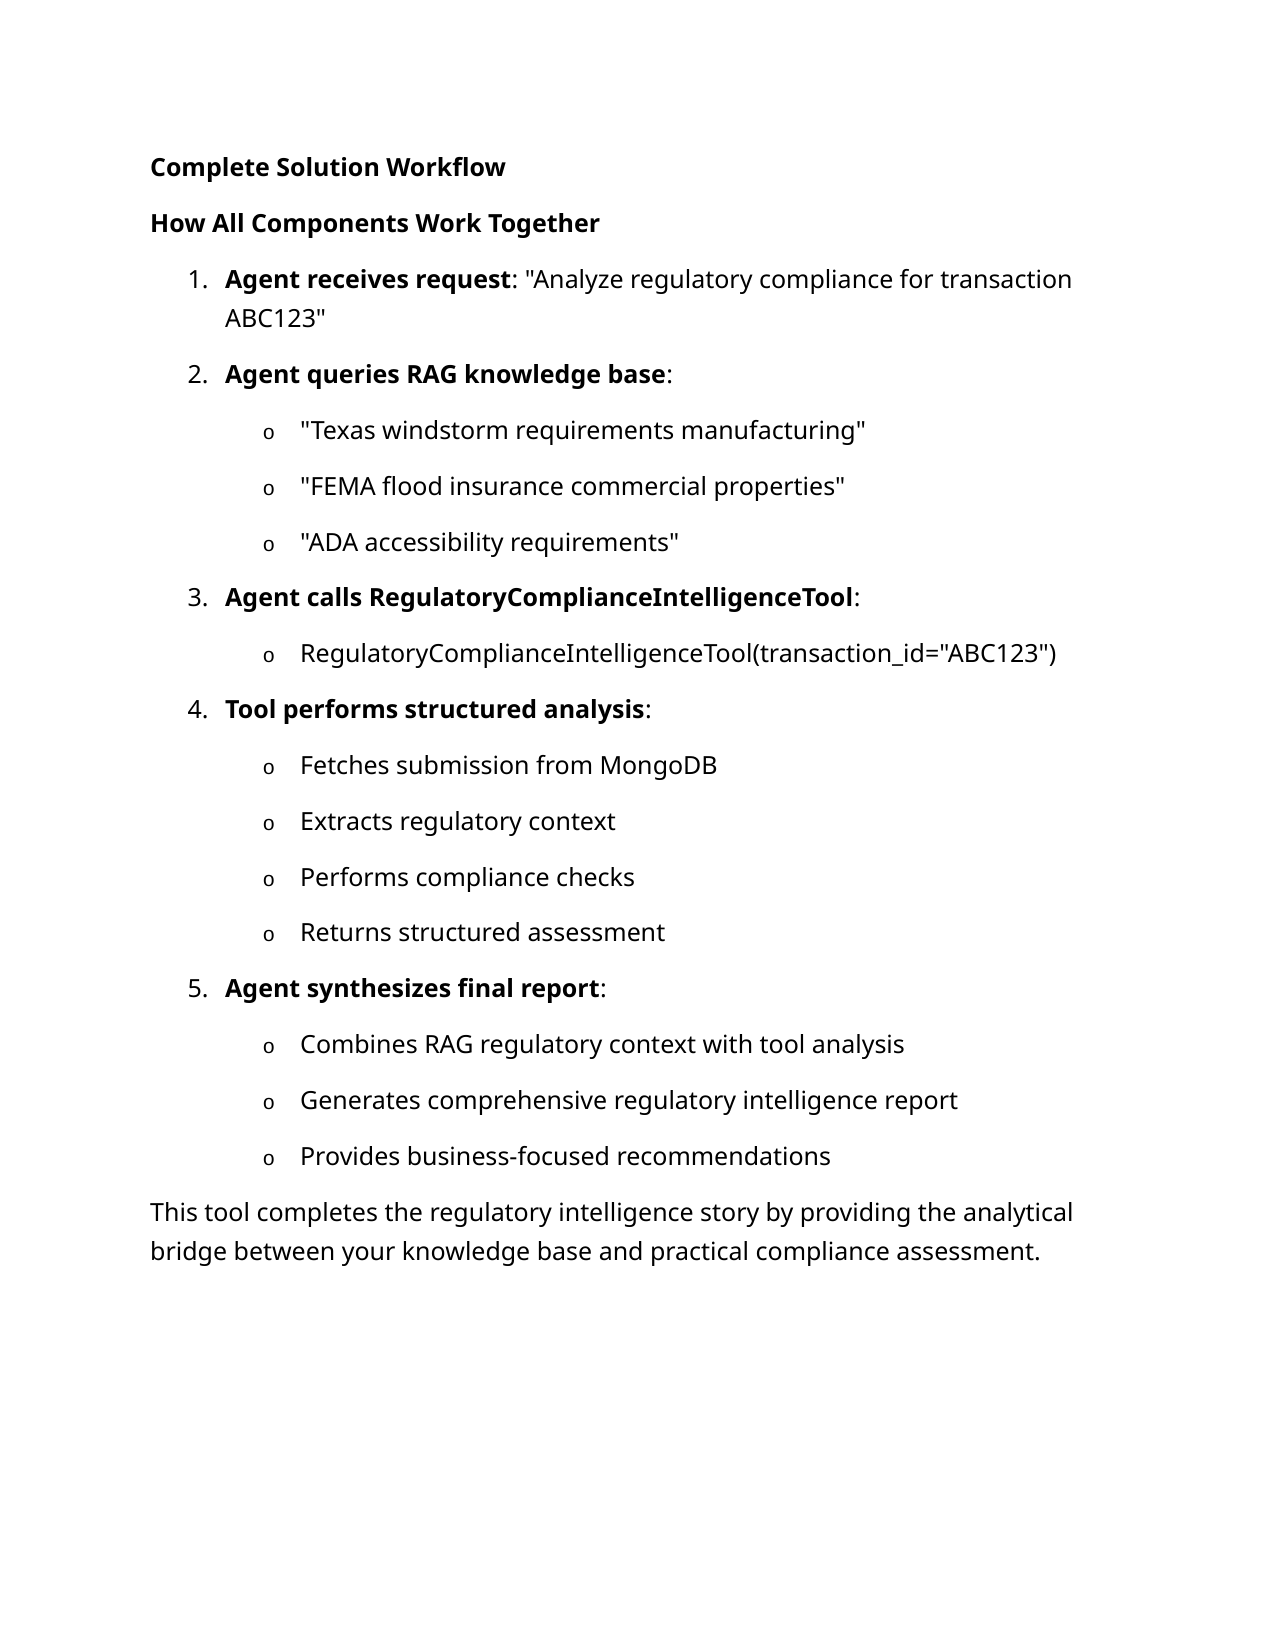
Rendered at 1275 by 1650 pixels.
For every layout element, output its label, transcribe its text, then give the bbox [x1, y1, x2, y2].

list Agent synthesizes final report: [187, 971, 1125, 1005]
list Performs compliance checks [262, 859, 1125, 893]
list Combines RAG regulatory context with tool analysis [262, 1027, 1125, 1061]
list RegulatoryComplianceIntelligenceTool(transaction_id="ABC123") [262, 636, 1125, 670]
list Extracts regulatory context [262, 803, 1125, 837]
list Agent queries RAG knowledge base: [187, 357, 1125, 391]
list Returns structured assessment [262, 915, 1125, 949]
list Generates comprehensive regulatory intelligence report [262, 1082, 1125, 1117]
list "FEMA flood insurance commercial properties" [262, 468, 1125, 502]
list Fetches submission from MongoDB [262, 747, 1125, 782]
text Complete Solution Workflow [150, 150, 1125, 184]
list "ADA accessibility requirements" [262, 524, 1125, 558]
list "Texas windstorm requirements manufacturing" [262, 412, 1125, 447]
list Agent calls RegulatoryComplianceIntelligenceTool: [187, 580, 1125, 614]
list Agent receives request: "Analyze regulatory compliance for transaction ABC123" [187, 262, 1125, 335]
text How All Components Work Together [150, 206, 1125, 240]
list Provides business-focused recommendations [262, 1138, 1125, 1172]
text This tool completes the regulatory intelligence story by providing the analytical bridge between your knowledge base and practical compliance assessment. [150, 1194, 1125, 1267]
list Tool performs structured analysis: [187, 692, 1125, 726]
